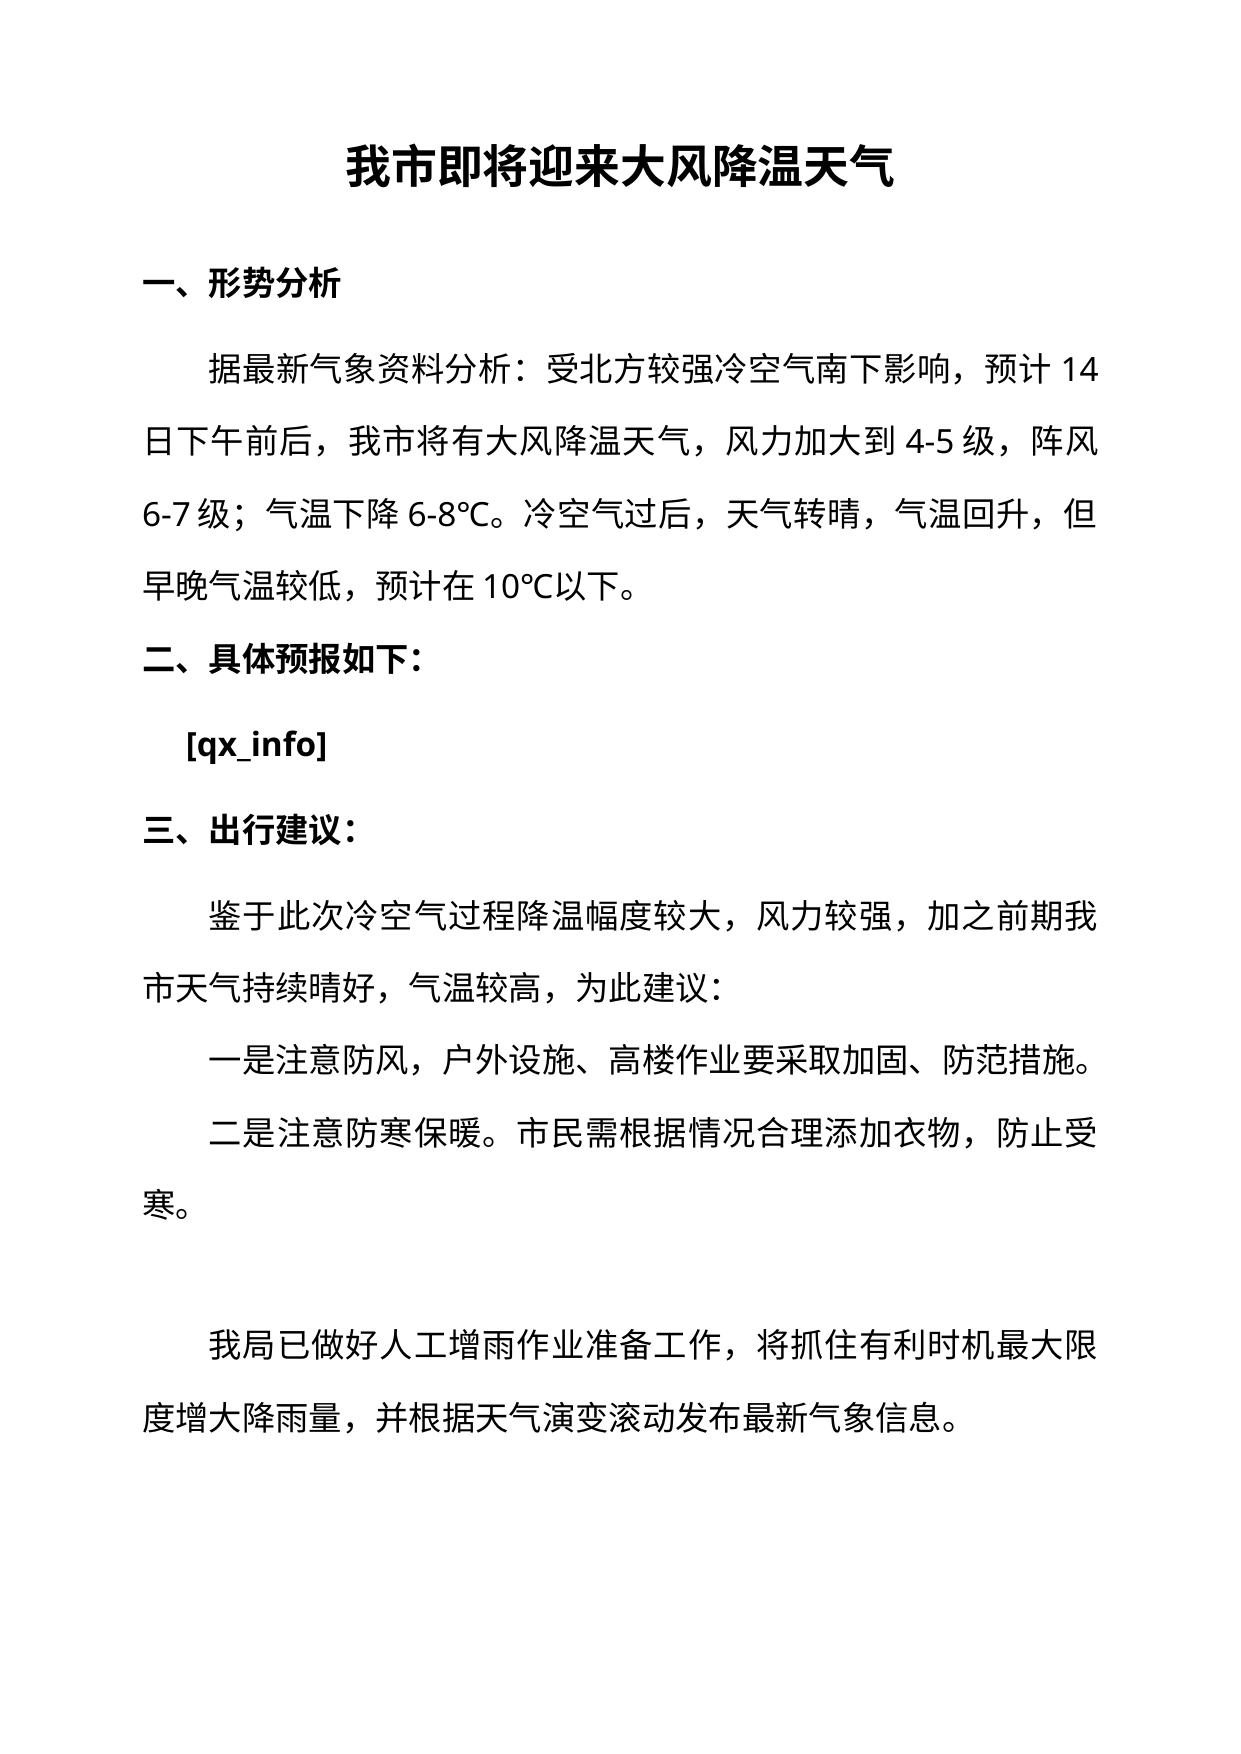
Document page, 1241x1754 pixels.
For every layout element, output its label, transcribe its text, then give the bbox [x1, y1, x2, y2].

text 我市即将迎来大风降温天气 [142, 130, 1098, 196]
text 一是注意防风，户外设施、高楼作业要采取加固、防范措施。 [142, 1034, 1098, 1082]
text 据最新气象资料分析：受北方较强冷空气南下影响，预计14日下午前后，我市将有大风降温天气，风力加大到4-5级，阵风6-7级；气温下降6-8℃。冷空气过后，天气转晴，气温回升，但早晚气温较低，预计在10℃以下。 [142, 342, 1098, 608]
text 一、形势分析 [142, 257, 1098, 305]
text 三、出行建议： [142, 804, 1098, 852]
text 二是注意防寒保暖。市民需根据情况合理添加衣物，防止受寒。 [142, 1106, 1098, 1227]
text 鉴于此次冷空气过程降温幅度较大，风力较强，加之前期我市天气持续晴好，气温较高，为此建议： [142, 889, 1098, 1010]
text [qx_info] [142, 718, 1098, 766]
text 二、具体预报如下： [142, 632, 1098, 681]
text 我局已做好人工增雨作业准备工作，将抓住有利时机最大限度增大降雨量，并根据天气演变滚动发布最新气象信息。 [142, 1319, 1098, 1439]
